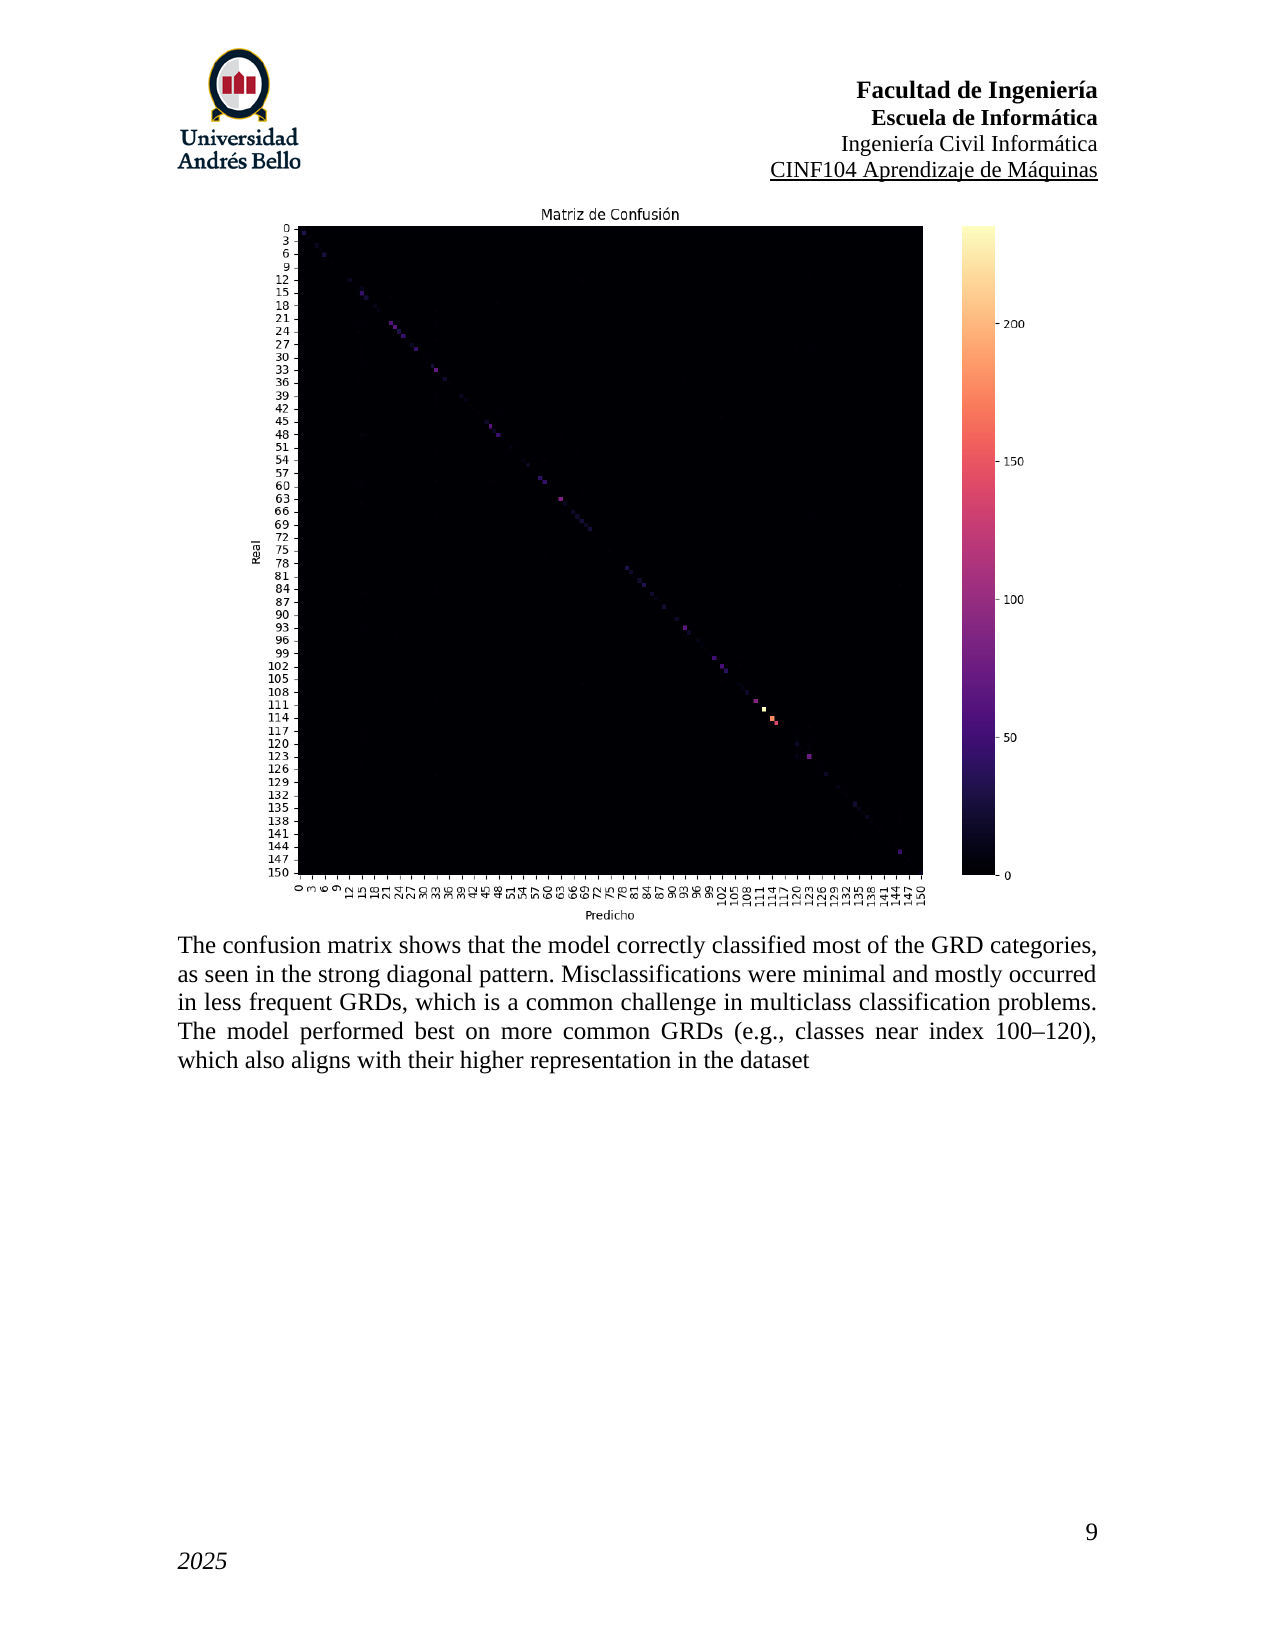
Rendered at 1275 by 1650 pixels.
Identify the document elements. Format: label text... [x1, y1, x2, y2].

picture [177, 47, 301, 170]
text The confusion matrix shows that the model correctly classified most of the GRD categories, as seen in the strong diagonal pattern. Misclassifications were minimal and mostly occurred in less frequent GRDs, which is a common challenge in multiclass classification problems. The model performed best on more common GRDs (e.g., classes near index 100–120), which also aligns with their higher representation in the dataset [177, 930, 1098, 1074]
picture [242, 199, 1033, 930]
